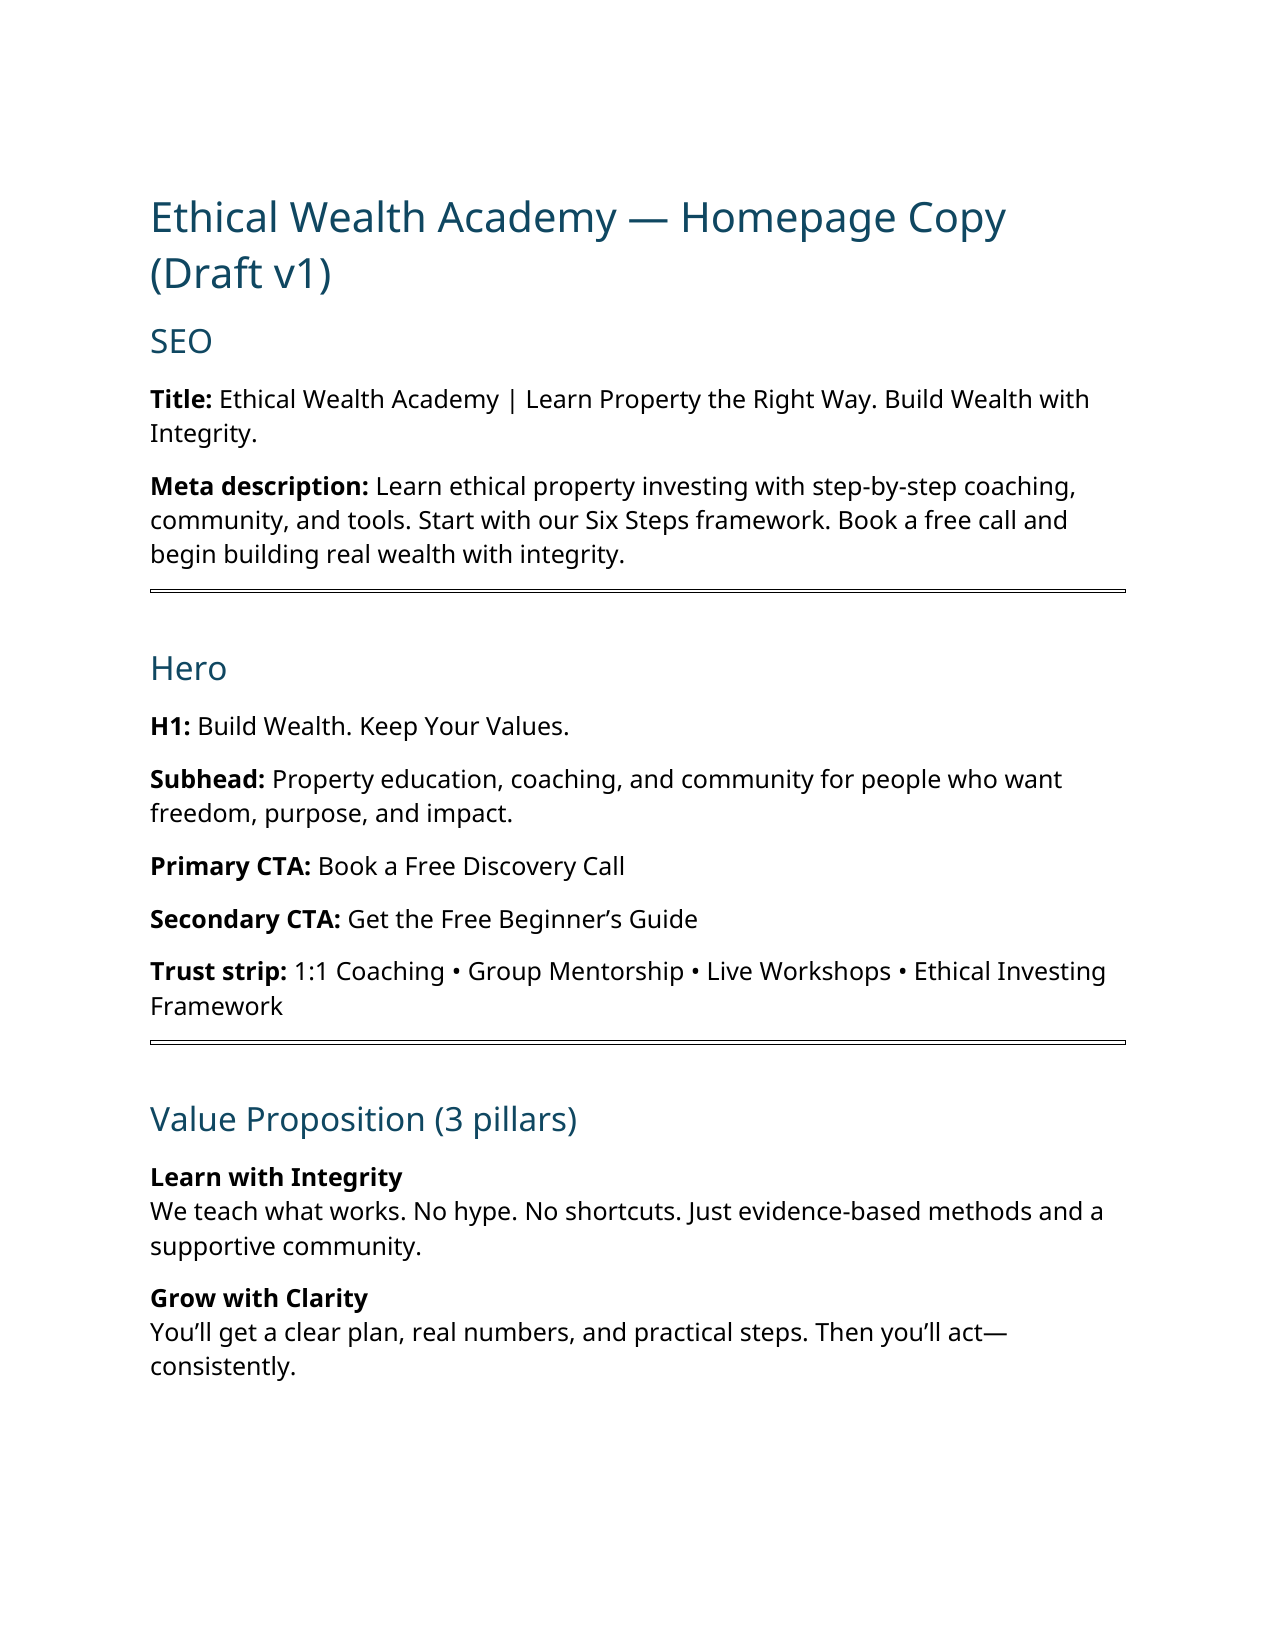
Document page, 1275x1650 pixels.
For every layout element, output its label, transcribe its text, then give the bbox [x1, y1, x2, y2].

subtitle Hero [150, 644, 1125, 690]
subtitle Value Proposition (3 pillars) [150, 1096, 1125, 1141]
text Grow with Clarity You’ll get a clear plan, real numbers, and practical steps. Then you’ll act—consistently. [150, 1281, 1125, 1383]
text Trust strip: 1:1 Coaching • Group Mentorship • Live Workshops • Ethical Investing Framework [150, 954, 1125, 1022]
text Secondary CTA: Get the Free Beginner’s Guide [150, 901, 1125, 935]
text Meta description: Learn ethical property investing with step-by-step coaching, community, and tools. Start with our Six Steps framework. Book a free call and begin building real wealth with integrity. [150, 469, 1125, 571]
text Learn with Integrity We teach what works. No hype. No shortcuts. Just evidence-based methods and a supportive community. [150, 1160, 1125, 1262]
text Primary CTA: Book a Free Discovery Call [150, 848, 1125, 882]
subtitle Ethical Wealth Academy — Homepage Copy (Draft v1) [150, 187, 1125, 301]
text Subhead: Property education, coaching, and community for people who want freedom, purpose, and impact. [150, 762, 1125, 830]
subtitle SEO [150, 318, 1125, 363]
text Title: Ethical Wealth Academy | Learn Property the Right Way. Build Wealth with Integrity. [150, 382, 1125, 450]
text H1: Build Wealth. Keep Your Values. [150, 709, 1125, 743]
